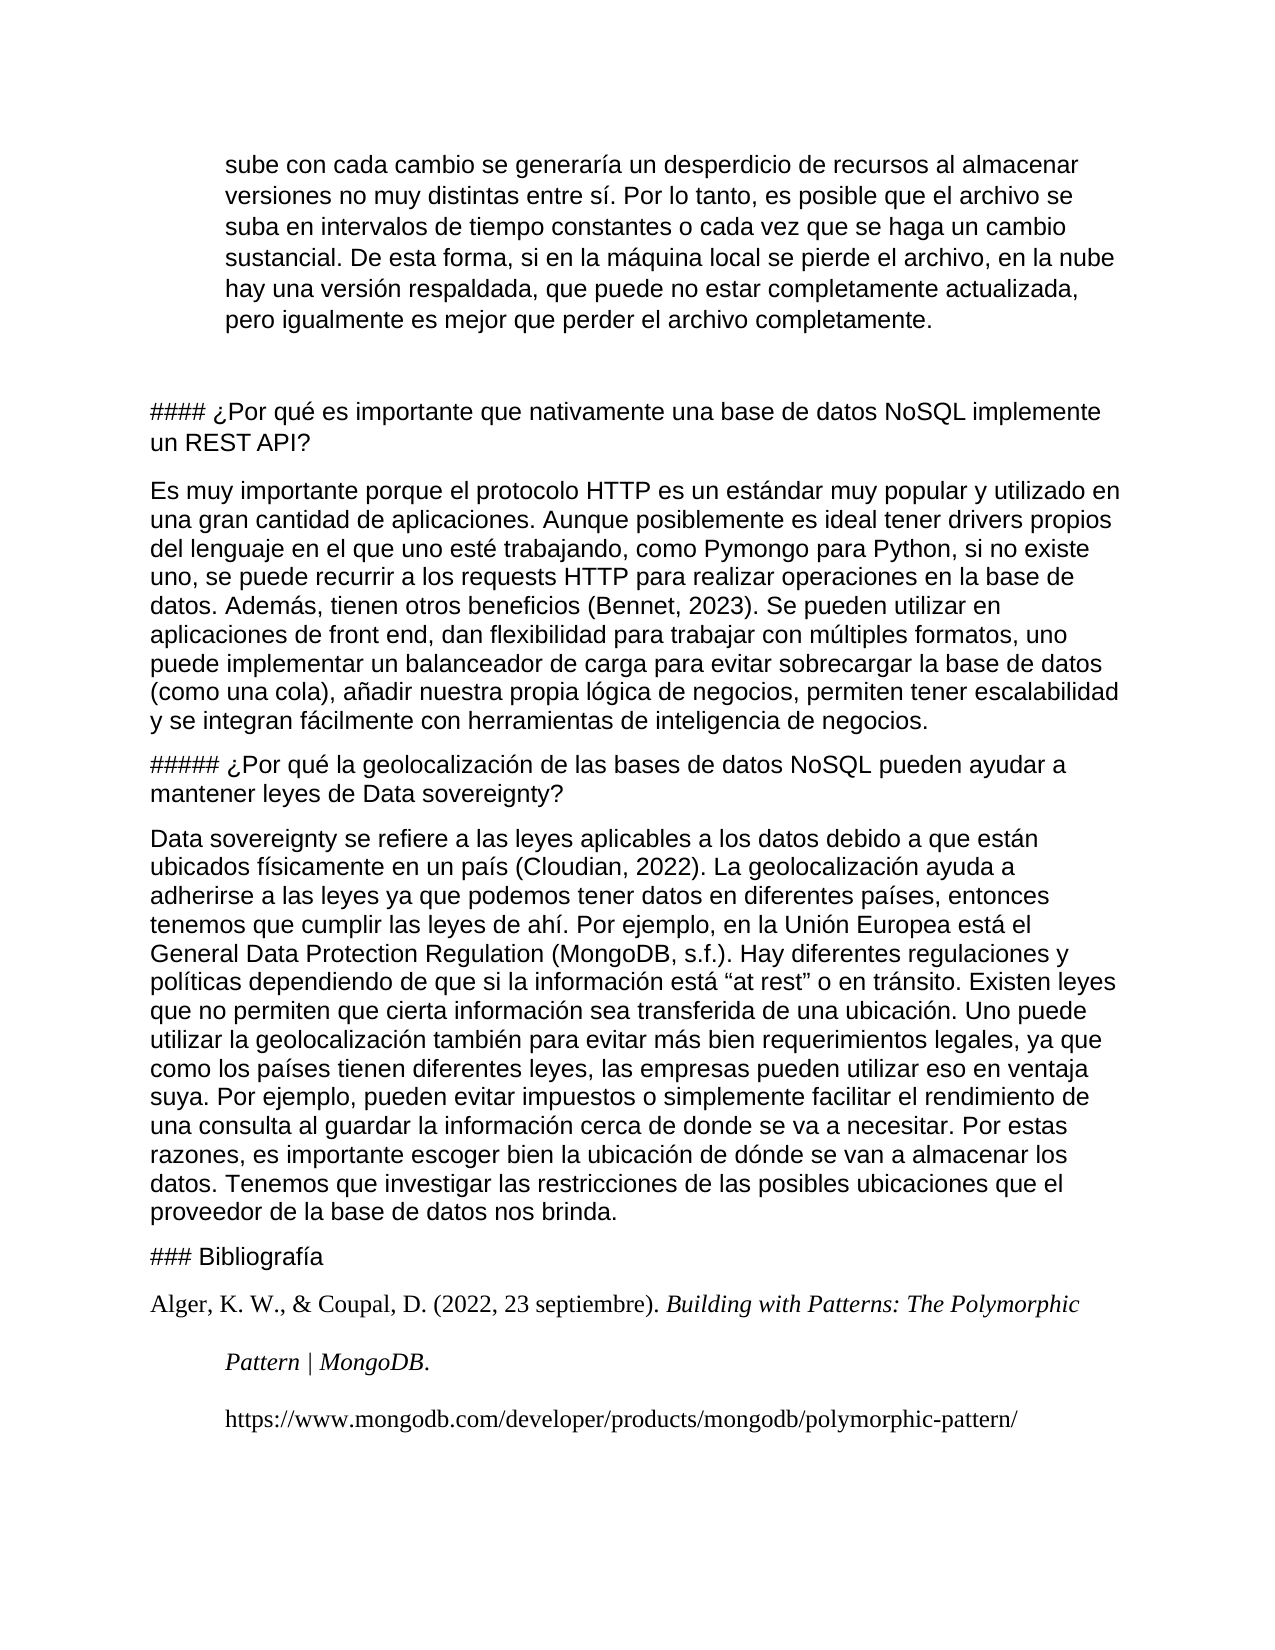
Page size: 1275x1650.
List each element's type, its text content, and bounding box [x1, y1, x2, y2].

text ### Bibliografía [150, 1242, 1125, 1270]
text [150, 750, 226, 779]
text #### ¿Por qué es importante que nativamente una base de datos NoSQL implemente un REST API? [150, 397, 1125, 457]
text Data sovereignty se refiere a las leyes aplicables a los datos debido a que están ubicados físicamente en un país (Cloudian, 2022). La geolocalización ayuda a adherirse a las leyes ya que podemos tener datos en diferentes países, entonces tenemos que cumplir las leyes de ahí. Por ejemplo, en la Unión Europea está el General Data Protection Regulation (MongoDB, s.f.). Hay diferentes regulaciones y políticas dependiendo de que si la información está “at rest” o en tránsito. Existen leyes que no permiten que cierta información sea transferida de una ubicación. Uno puede utilizar la geolocalización también para evitar más bien requerimientos legales, ya que como los países tienen diferentes leyes, las empresas pueden utilizar eso en ventaja suya. Por ejemplo, pueden evitar impuestos o simplemente facilitar el rendimiento de una consulta al guardar la información cerca de donde se va a necesitar. Por estas razones, es importante escoger bien la ubicación de dónde se van a almacenar los datos. Tenemos que investigar las restricciones de las posibles ubicaciones que el proveedor de la base de datos nos brinda. [150, 823, 1125, 1226]
text Es muy importante porque el protocolo HTTP es un estándar muy popular y utilizado en una gran cantidad de aplicaciones. Aunque posiblemente es ideal tener drivers propios del lenguaje en el que uno esté trabajando, como Pymongo para Python, si no existe uno, se puede recurrir a los requests HTTP para realizar operaciones en la base de datos. Además, tienen otros beneficios (Bennet, 2023). Se pueden utilizar en aplicaciones de front end, dan flexibilidad para trabajar con múltiples formatos, uno puede implementar un balanceador de carga para evitar sobrecargar la base de datos (como una cola), añadir nuestra propia lógica de negocios, permiten tener escalabilidad y se integran fácilmente con herramientas de inteligencia de negocios. [150, 476, 1125, 735]
text Alger, K. W., & Coupal, D. (2022, 23 septiembre). Building with Patterns: The Polymorphic Pattern | MongoDB. https://www.mongodb.com/developer/products/mongodb/polymorphic-pattern/ [150, 1289, 1125, 1433]
text ##### ¿Por qué la geolocalización de las bases de datos NoSQL pueden ayudar a mantener leyes de Data sovereignty? [564, 750, 1125, 808]
